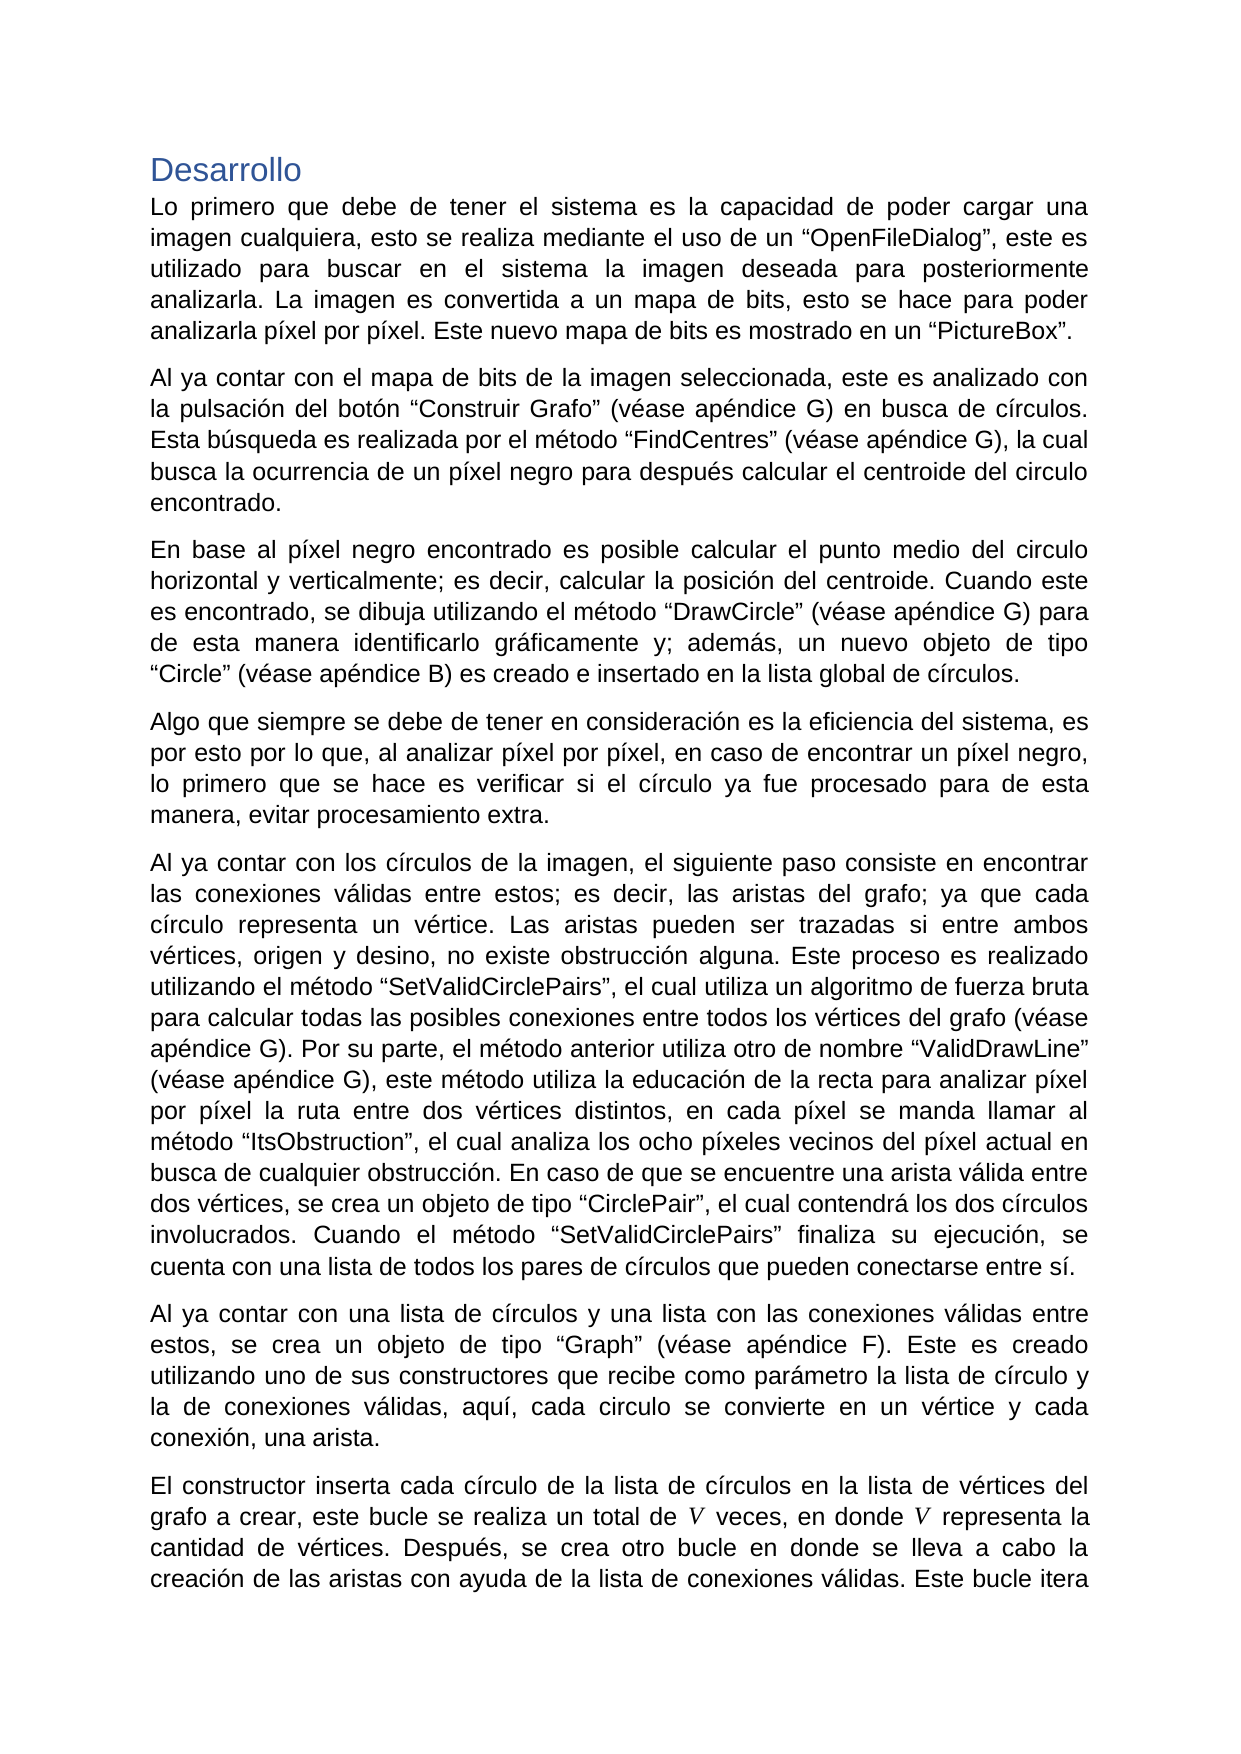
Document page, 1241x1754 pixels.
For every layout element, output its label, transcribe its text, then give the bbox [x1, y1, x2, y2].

subtitle Desarrollo [150, 150, 1090, 188]
text Algo que siempre se debe de tener en consideración es la eficiencia del sistema, es por esto por lo que, al analizar píxel por píxel, en caso de encontrar un píxel negro, lo primero que se hace es verificar si el círculo ya fue procesado para de esta manera, evitar procesamiento extra. [150, 707, 1090, 829]
text Lo primero que debe de tener el sistema es la capacidad de poder cargar una imagen cualquiera, esto se realiza mediante el uso de un “OpenFileDialog”, este es utilizado para buscar en el sistema la imagen deseada para posteriormente analizarla. La imagen es convertida a un mapa de bits, esto se hace para poder analizarla píxel por píxel. Este nuevo mapa de bits es mostrado en un “PictureBox”. [150, 191, 1090, 344]
text Al ya contar con el mapa de bits de la imagen seleccionada, este es analizado con la pulsación del botón “Construir Grafo” (véase apéndice G) en busca de círculos. Esta búsqueda es realizada por el método “FindCentres” (véase apéndice G), la cual busca la ocurrencia de un píxel negro para después calcular el centroide del circulo encontrado. [150, 363, 1090, 516]
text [150, 1471, 1090, 1593]
text En base al píxel negro encontrado es posible calcular el punto medio del circulo horizontal y verticalmente; es decir, calcular la posición del centroide. Cuando este es encontrado, se dibuja utilizando el método “DrawCircle” (véase apéndice G) para de esta manera identificarlo gráficamente y; además, un nuevo objeto de tipo “Circle” (véase apéndice B) es creado e insertado en la lista global de círculos. [150, 535, 1090, 688]
text Al ya contar con una lista de círculos y una lista con las conexiones válidas entre estos, se crea un objeto de tipo “Graph” (véase apéndice F). Este es creado utilizando uno de sus constructores que recibe como parámetro la lista de círculo y la de conexiones válidas, aquí, cada circulo se convierte en un vértice y cada conexión, una arista. [150, 1299, 1090, 1452]
text Al ya contar con los círculos de la imagen, el siguiente paso consiste en encontrar las conexiones válidas entre estos; es decir, las aristas del grafo; ya que cada círculo representa un vértice. Las aristas pueden ser trazadas si entre ambos vértices, origen y desino, no existe obstrucción alguna. Este proceso es realizado utilizando el método “SetValidCirclePairs”, el cual utiliza un algoritmo de fuerza bruta para calcular todas las posibles conexiones entre todos los vértices del grafo (véase apéndice G). Por su parte, el método anterior utiliza otro de nombre “ValidDrawLine” (véase apéndice G), este método utiliza la educación de la recta para analizar píxel por píxel la ruta entre dos vértices distintos, en cada píxel se manda llamar al método “ItsObstruction”, el cual analiza los ocho píxeles vecinos del píxel actual en busca de cualquier obstrucción. En caso de que se encuentre una arista válida entre dos vértices, se crea un objeto de tipo “CirclePair”, el cual contendrá los dos círculos involucrados. Cuando el método “SetValidCirclePairs” finaliza su ejecución, se cuenta con una lista de todos los pares de círculos que pueden conectarse entre sí. [150, 848, 1090, 1280]
